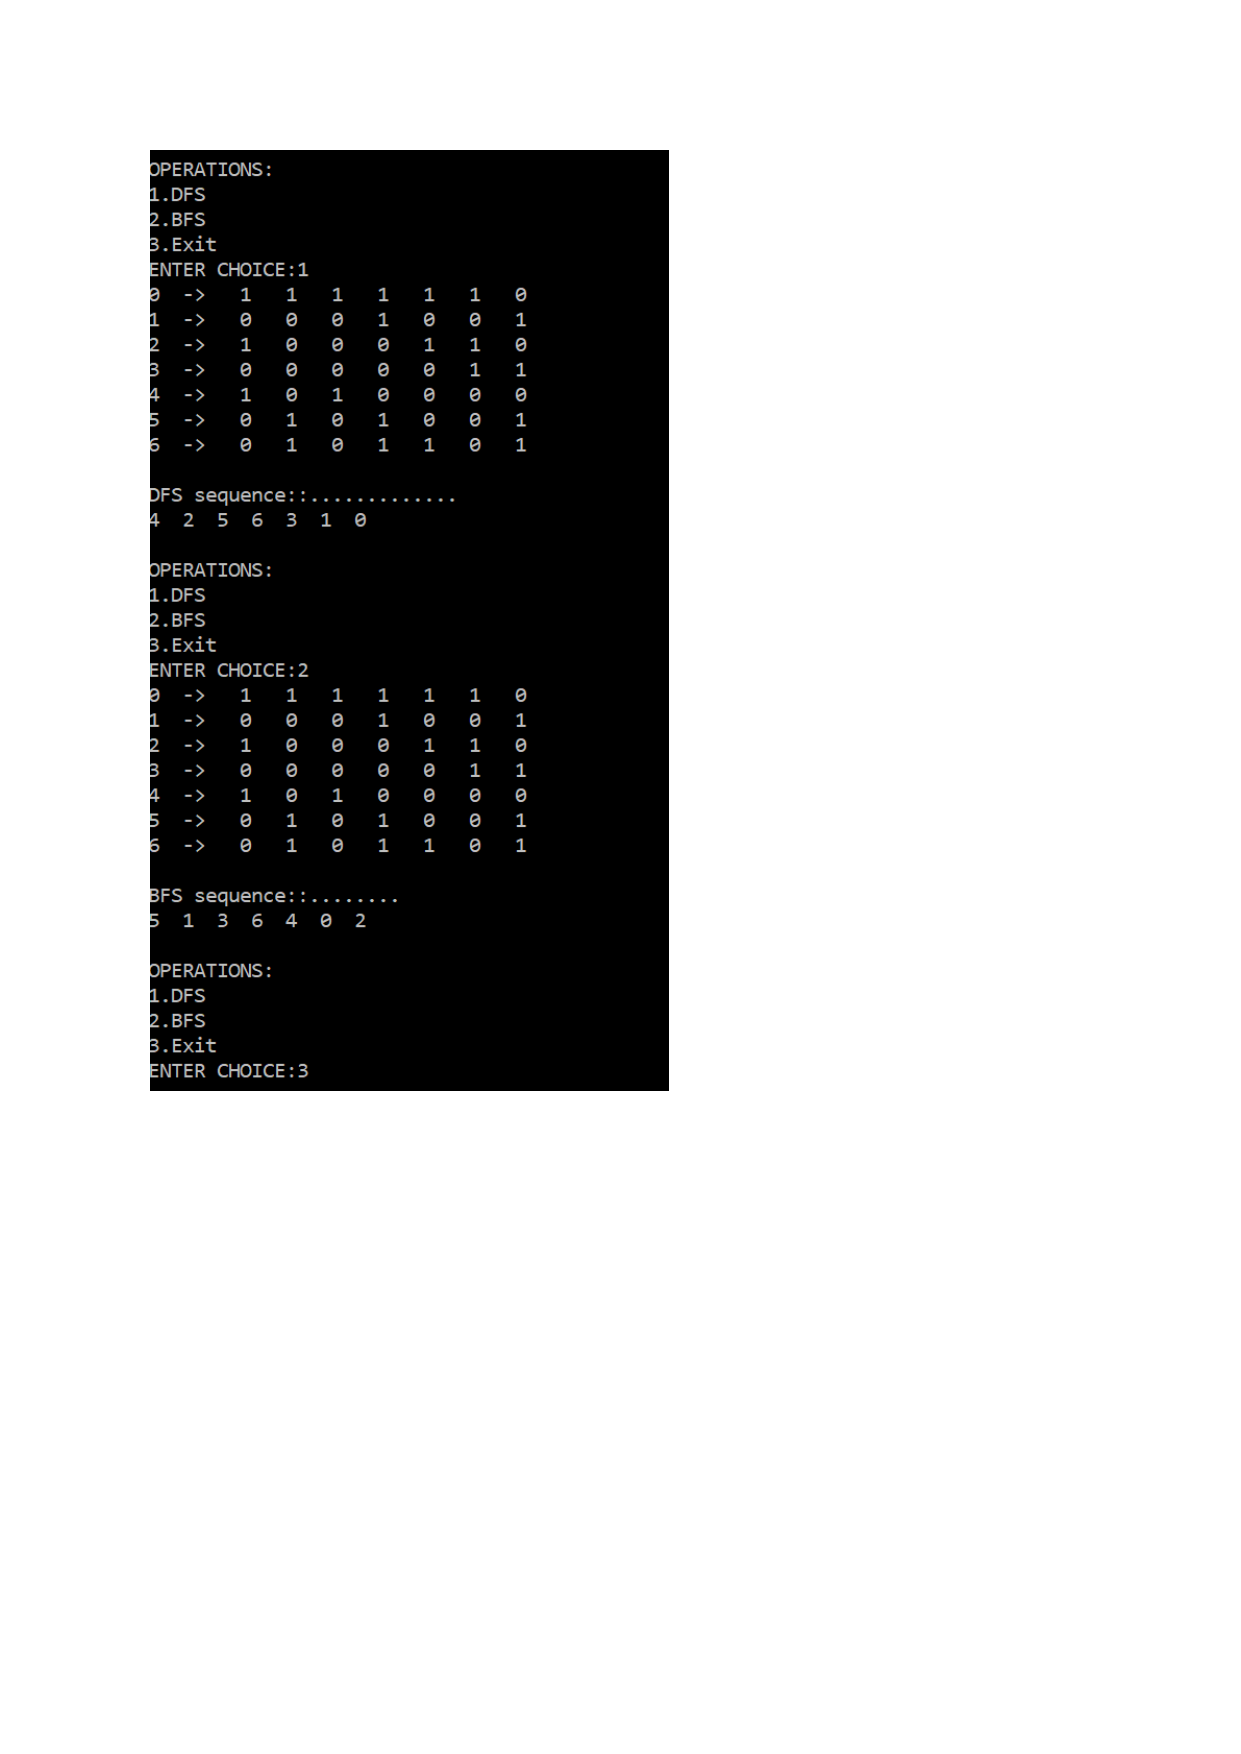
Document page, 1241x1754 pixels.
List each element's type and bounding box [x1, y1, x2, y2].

picture [150, 150, 669, 1091]
